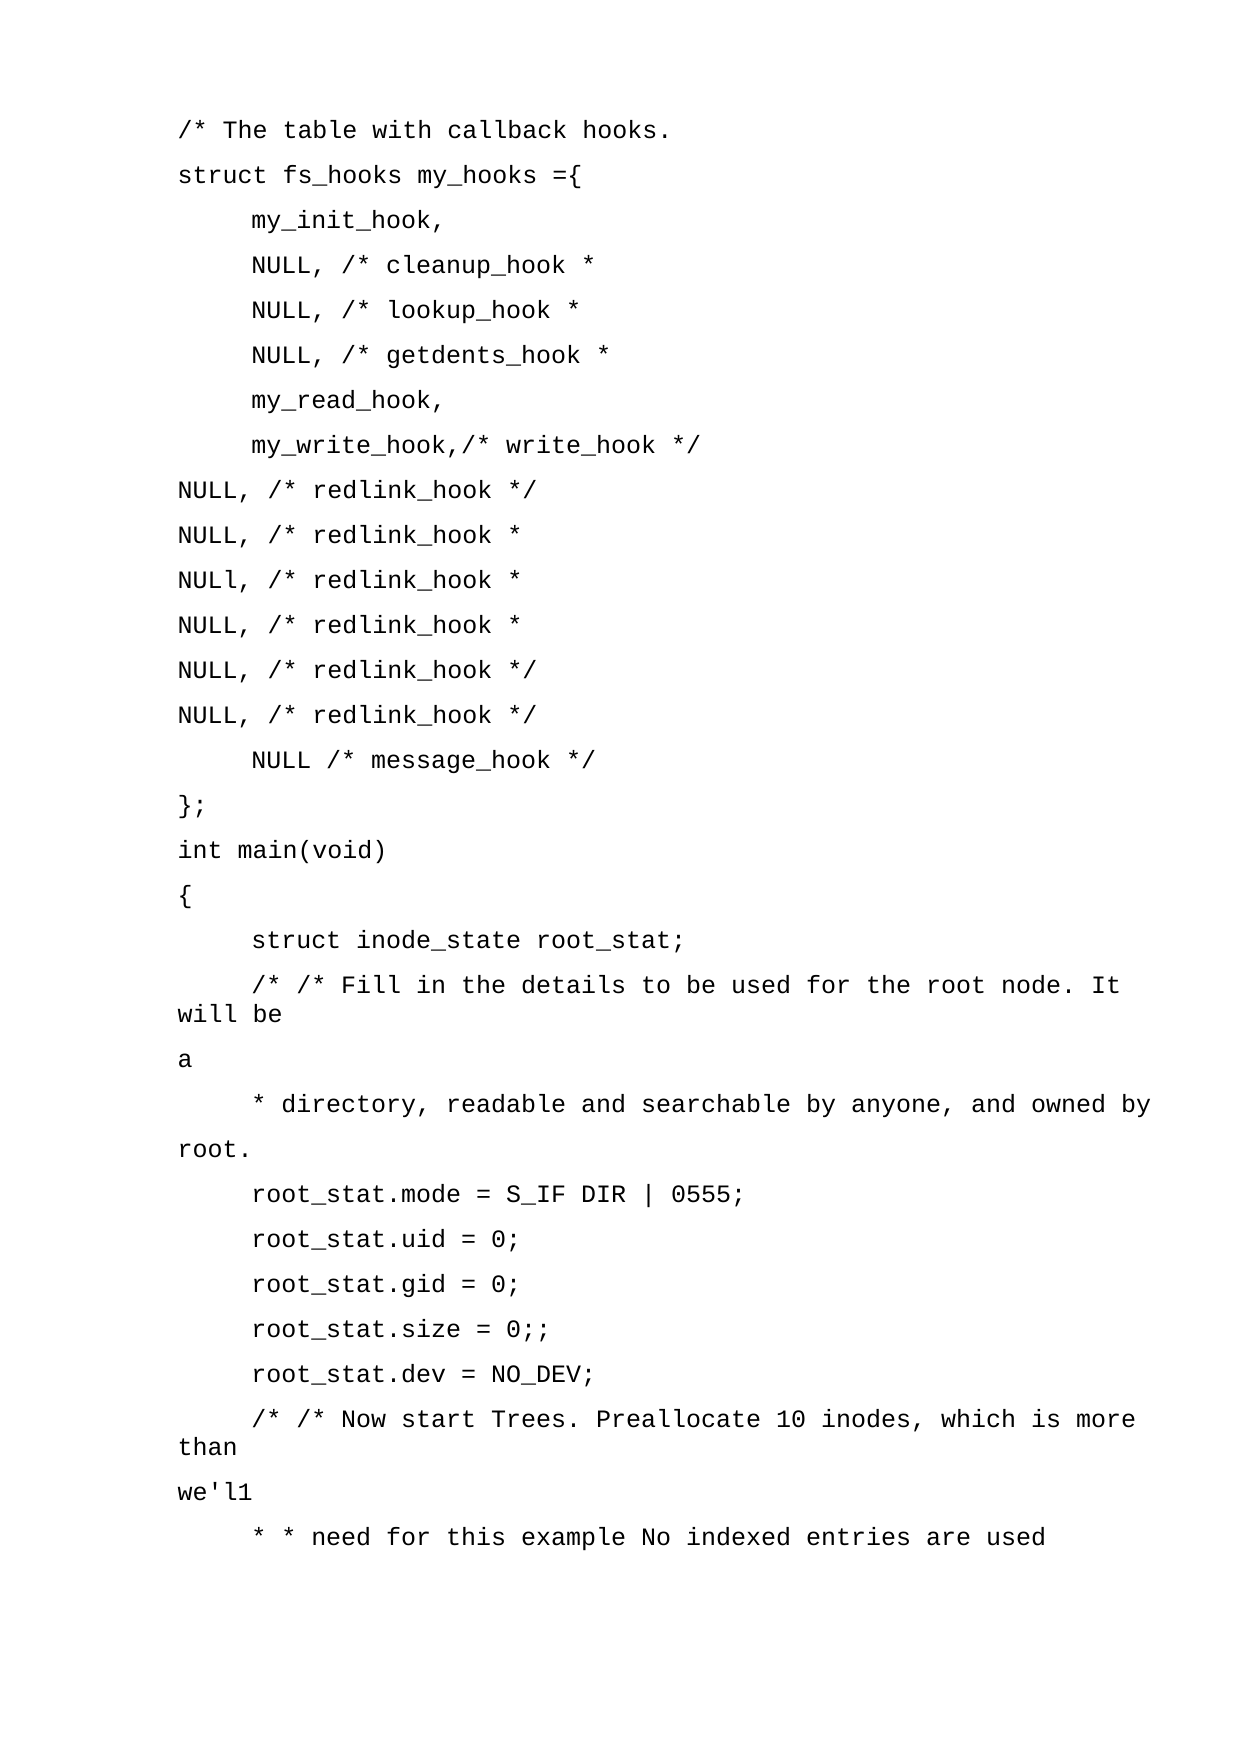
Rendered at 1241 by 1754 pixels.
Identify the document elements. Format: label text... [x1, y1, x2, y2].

text { [177, 883, 1152, 911]
text NULL, /* lookup_hook * [251, 298, 1152, 326]
text we'l1 [177, 1480, 1152, 1508]
text NULL, /* redlink_hook */ [177, 478, 1152, 506]
text NULl, /* redlink_hook * [177, 568, 1152, 596]
text }; [177, 793, 1152, 821]
text * * need for this example No indexed entries are used [177, 1525, 1152, 1553]
text my_write_hook,/* write_hook */ [251, 433, 1152, 461]
text my_read_hook, [251, 388, 1152, 416]
text root. [177, 1136, 1152, 1165]
text root_stat.dev = NO_DEV; [251, 1361, 1152, 1390]
text NULL, /* redlink_hook */ [177, 658, 1152, 686]
text root_stat.gid = 0; [251, 1271, 1152, 1300]
text my_init_hook, [251, 208, 1152, 236]
text struct inode_state root_stat; [177, 928, 1152, 956]
text /* /* Now start Trees. Preallocate 10 inodes, which is more than [177, 1406, 1152, 1463]
text root_stat.mode = S_IF DIR | 0555; [251, 1181, 1152, 1210]
text NULL /* message_hook */ [177, 748, 1152, 776]
text NULL, /* redlink_hook */ [177, 703, 1152, 731]
text /* The table with callback hooks. [177, 118, 1152, 146]
text root_stat.uid = 0; [251, 1226, 1152, 1255]
text /* /* Fill in the details to be used for the root node. It will be [177, 973, 1152, 1030]
text NULL, /* cleanup_hook * [251, 253, 1152, 281]
text * directory, readable and searchable by anyone, and owned by [177, 1091, 1152, 1120]
text int main(void) [177, 838, 1152, 866]
text root_stat.size = 0;; [251, 1316, 1152, 1345]
text NULL, /* redlink_hook * [177, 613, 1152, 641]
text NULL, /* redlink_hook * [177, 523, 1152, 551]
text struct fs_hooks my_hooks ={ [177, 163, 1152, 191]
text a [177, 1046, 1152, 1075]
text NULL, /* getdents_hook * [251, 343, 1152, 371]
